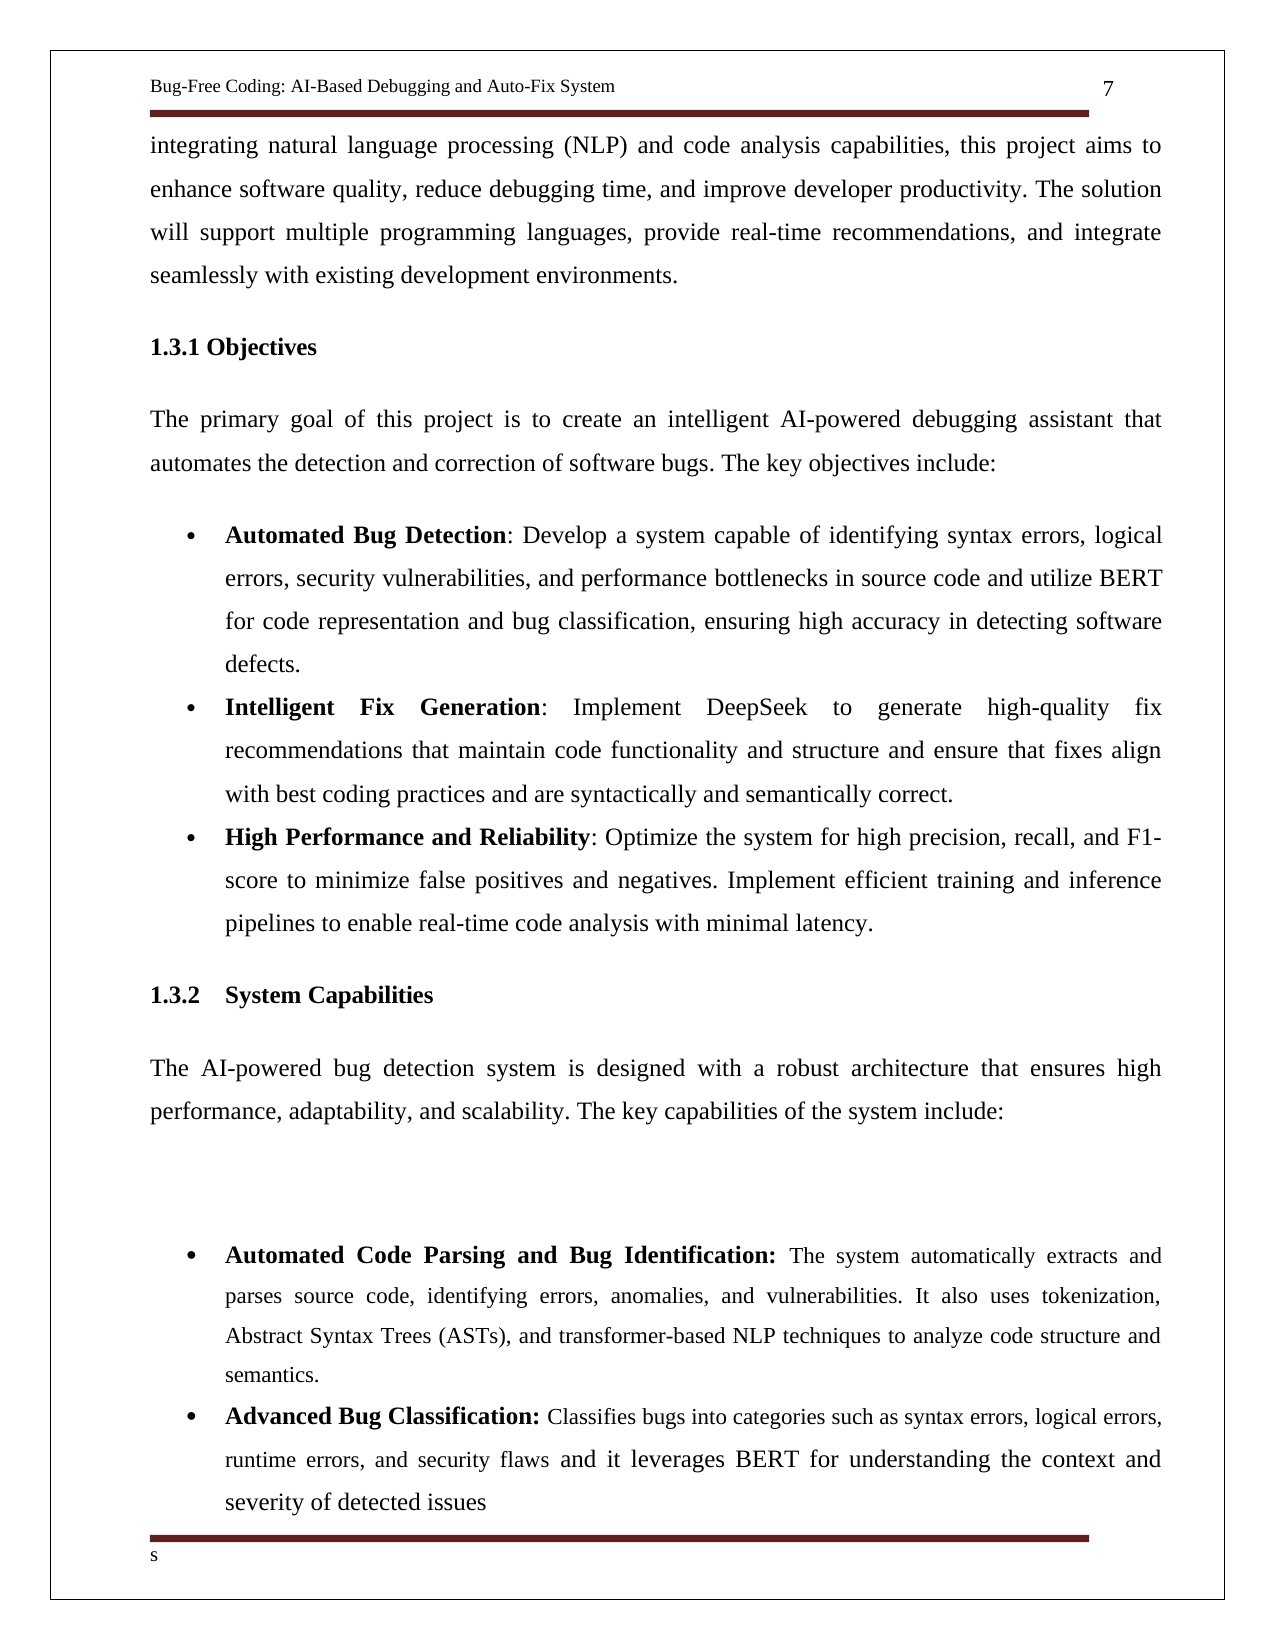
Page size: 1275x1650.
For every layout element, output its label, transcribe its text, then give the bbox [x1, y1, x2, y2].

text The primary goal of this project is to create an intelligent AI-powered debugging assistant that automates the detection and correction of software bugs. The key objectives include: [150, 404, 1163, 476]
text The AI-powered bug detection system is designed with a robust architecture that ensures high performance, adaptability, and scalability. The key capabilities of the system include: [150, 1053, 1163, 1124]
subtitle Objectives [150, 332, 1200, 361]
subtitle System Capabilities [150, 981, 1200, 1009]
list Automated Code Parsing and Bug Identification: The system automatically extracts and parses source code, identifying errors, anomalies, and vulnerabilities. It also uses tokenization, Abstract Syntax Trees (ASTs), and transformer-based NLP techniques to analyze code structure and semantics. [187, 1241, 1163, 1388]
list Advanced Bug Classification: Classifies bugs into categories such as syntax errors, logical errors, runtime errors, and security flaws and it leverages BERT for understanding the context and severity of detected issues [187, 1401, 1163, 1516]
list High Performance and Reliability: Optimize the system for high precision, recall, and F1- score to minimize false positives and negatives. Implement efficient training and inference pipelines to enable real-time code analysis with minimal latency. [187, 822, 1163, 937]
text integrating natural language processing (NLP) and code analysis capabilities, this project aims to enhance software quality, reduce debugging time, and improve developer productivity. The solution will support multiple programming languages, provide real-time recommendations, and integrate seamlessly with existing development environments. [150, 131, 1163, 289]
list Intelligent Fix Generation: Implement DeepSeek to generate high-quality fix recommendations that maintain code functionality and structure and ensure that fixes align with best coding practices and are syntactically and semantically correct. [187, 692, 1163, 807]
list Automated Bug Detection: Develop a system capable of identifying syntax errors, logical errors, security vulnerabilities, and performance bottlenecks in source code and utilize BERT for code representation and bug classification, ensuring high accuracy in detecting software defects. [187, 520, 1163, 678]
